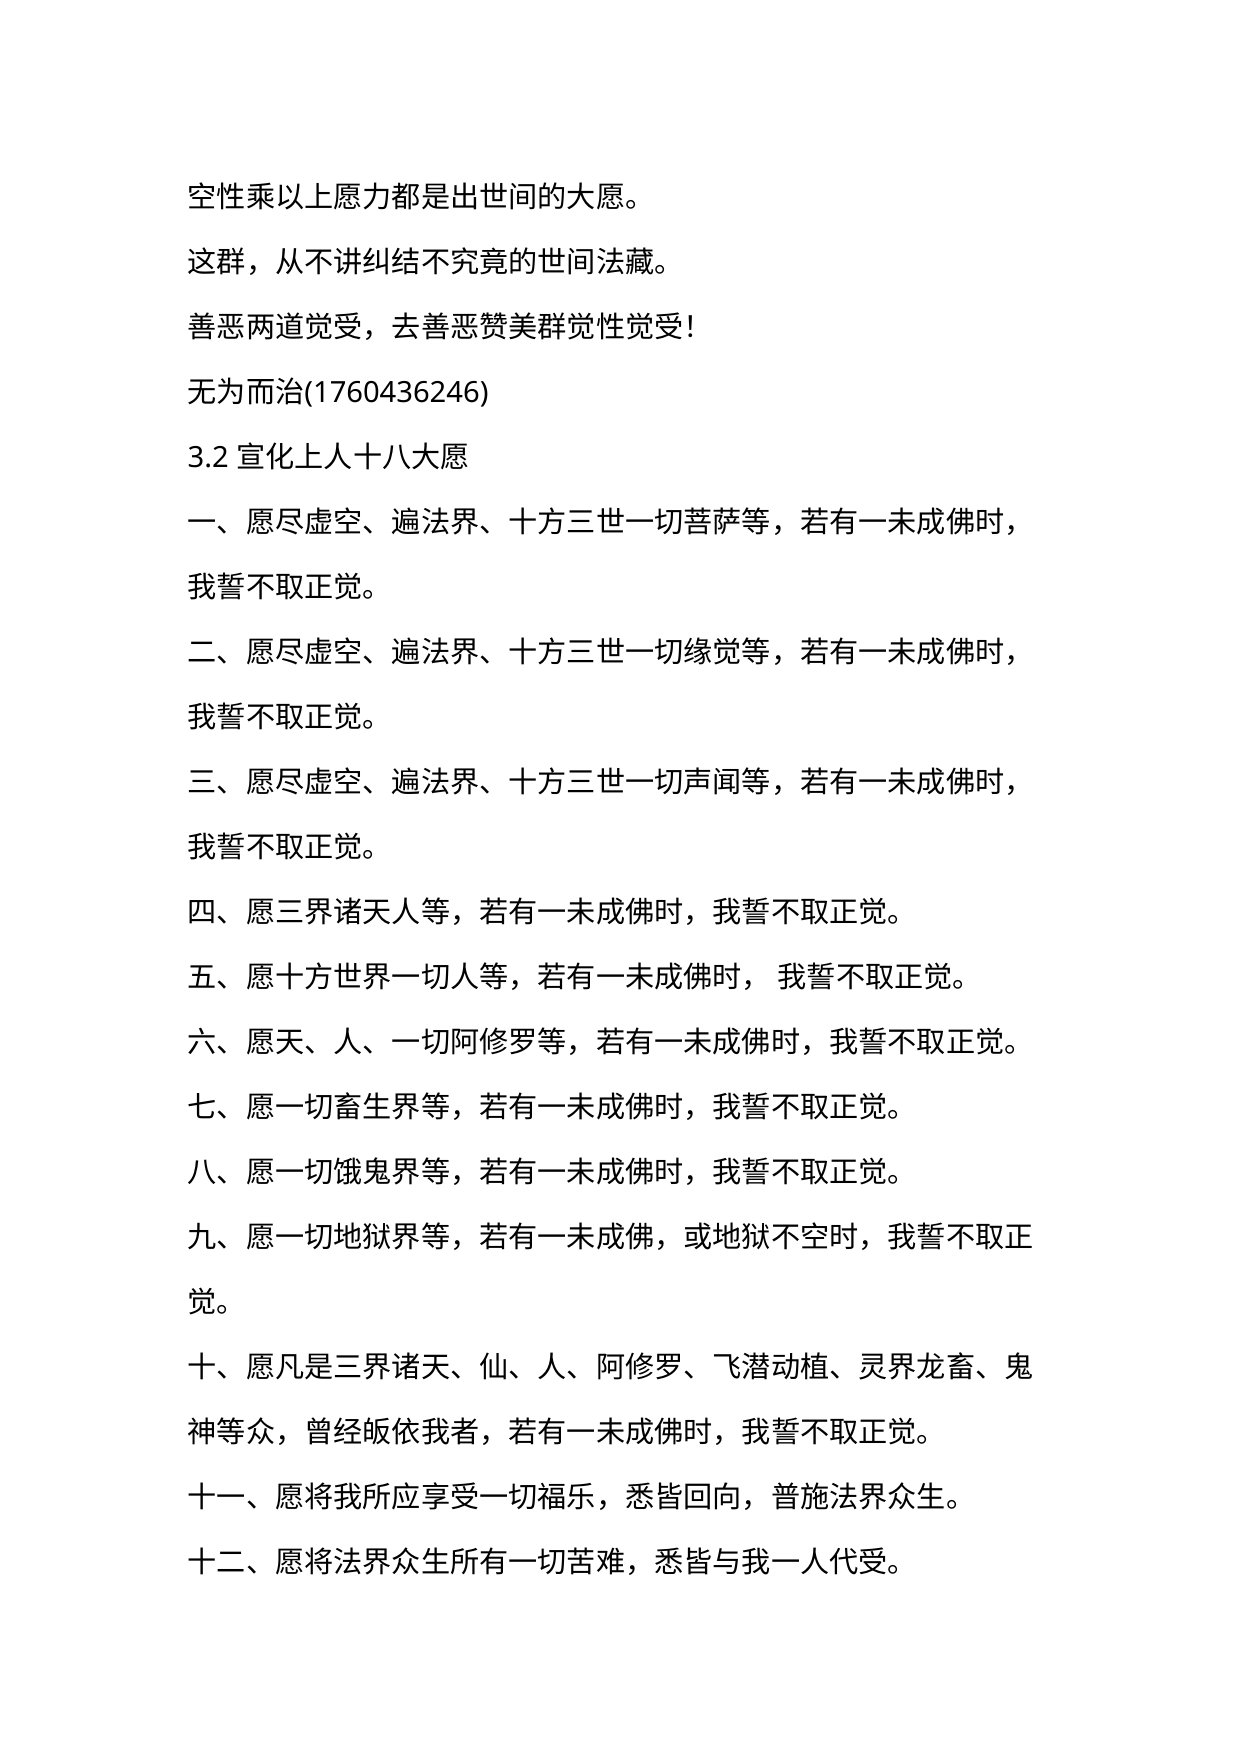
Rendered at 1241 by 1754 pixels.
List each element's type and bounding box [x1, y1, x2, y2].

text [187, 162, 1053, 1592]
